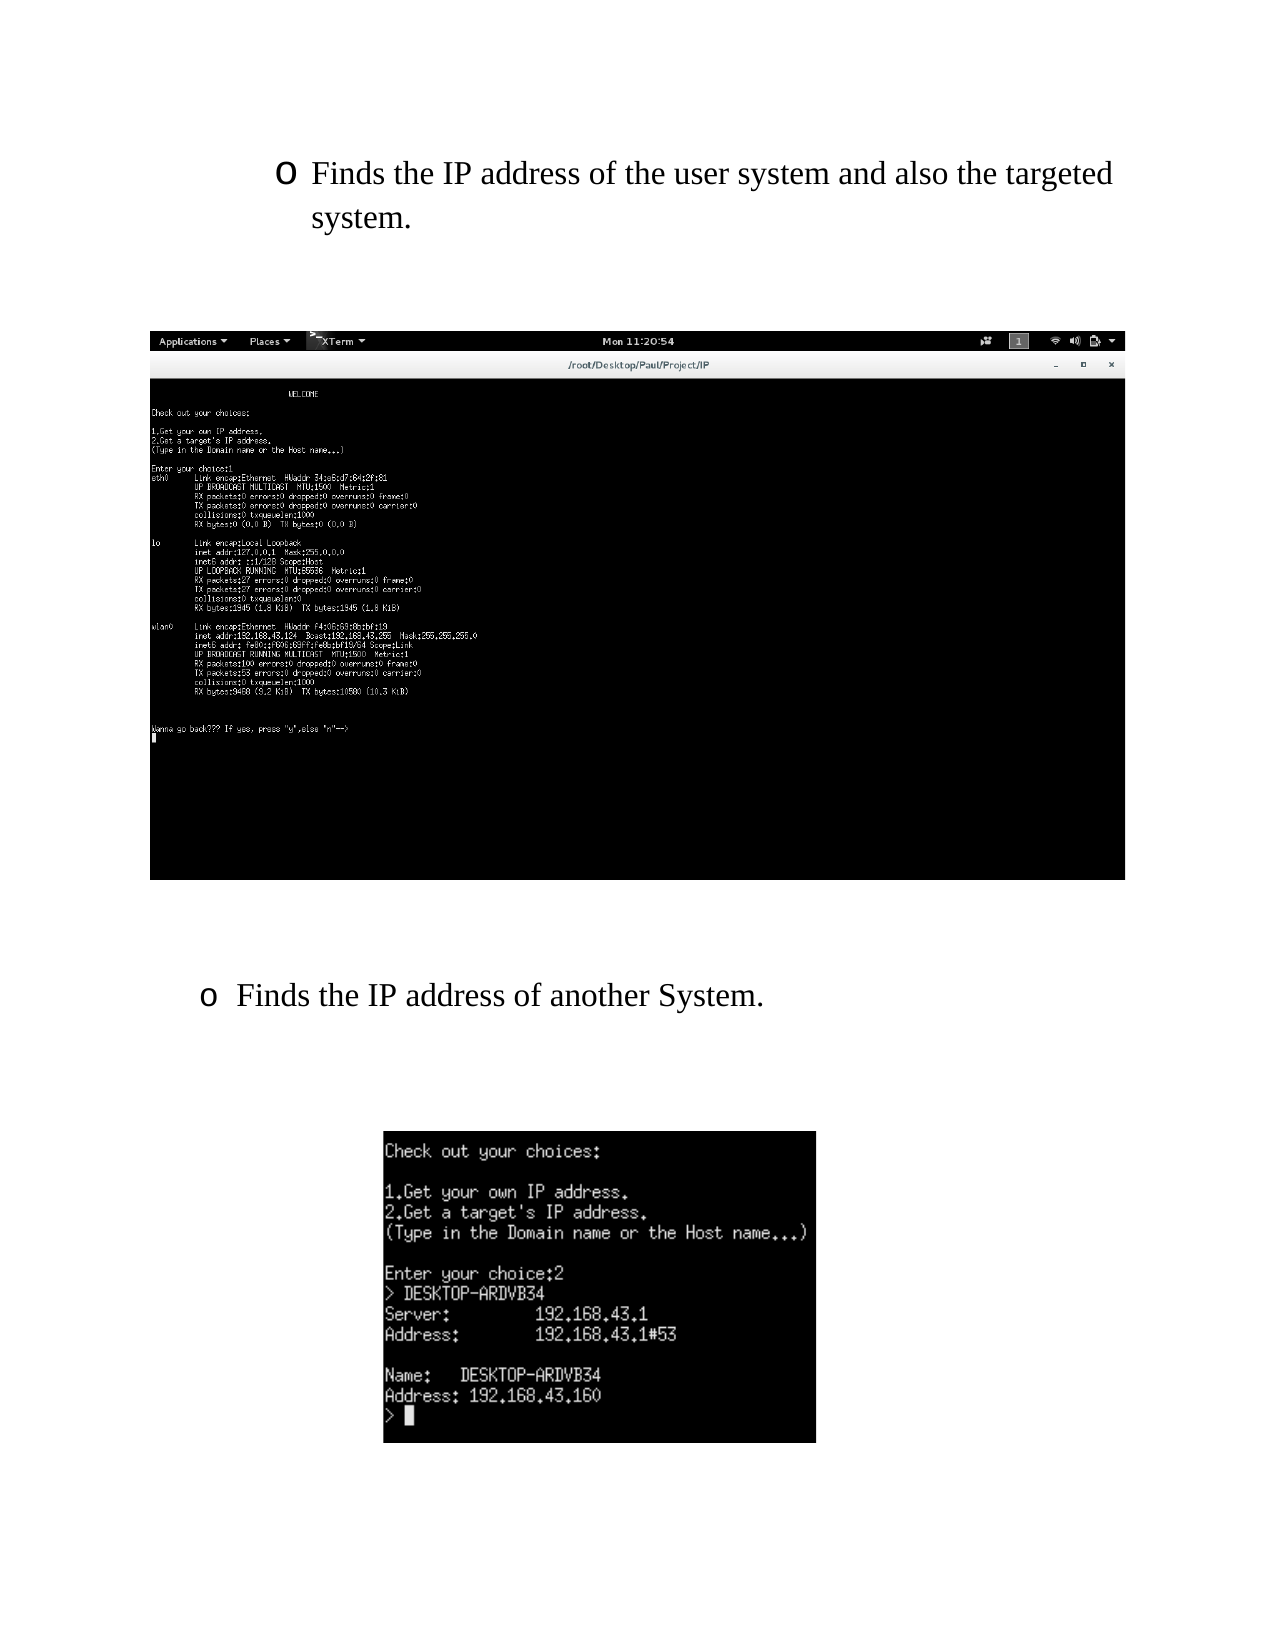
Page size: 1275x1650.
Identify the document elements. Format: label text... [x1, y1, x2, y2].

list Finds the IP address of another System. [198, 975, 1125, 1017]
picture [150, 331, 1125, 880]
picture [383, 1131, 817, 1443]
list Finds the IP address of the user system and also the targeted system. [273, 150, 1125, 236]
